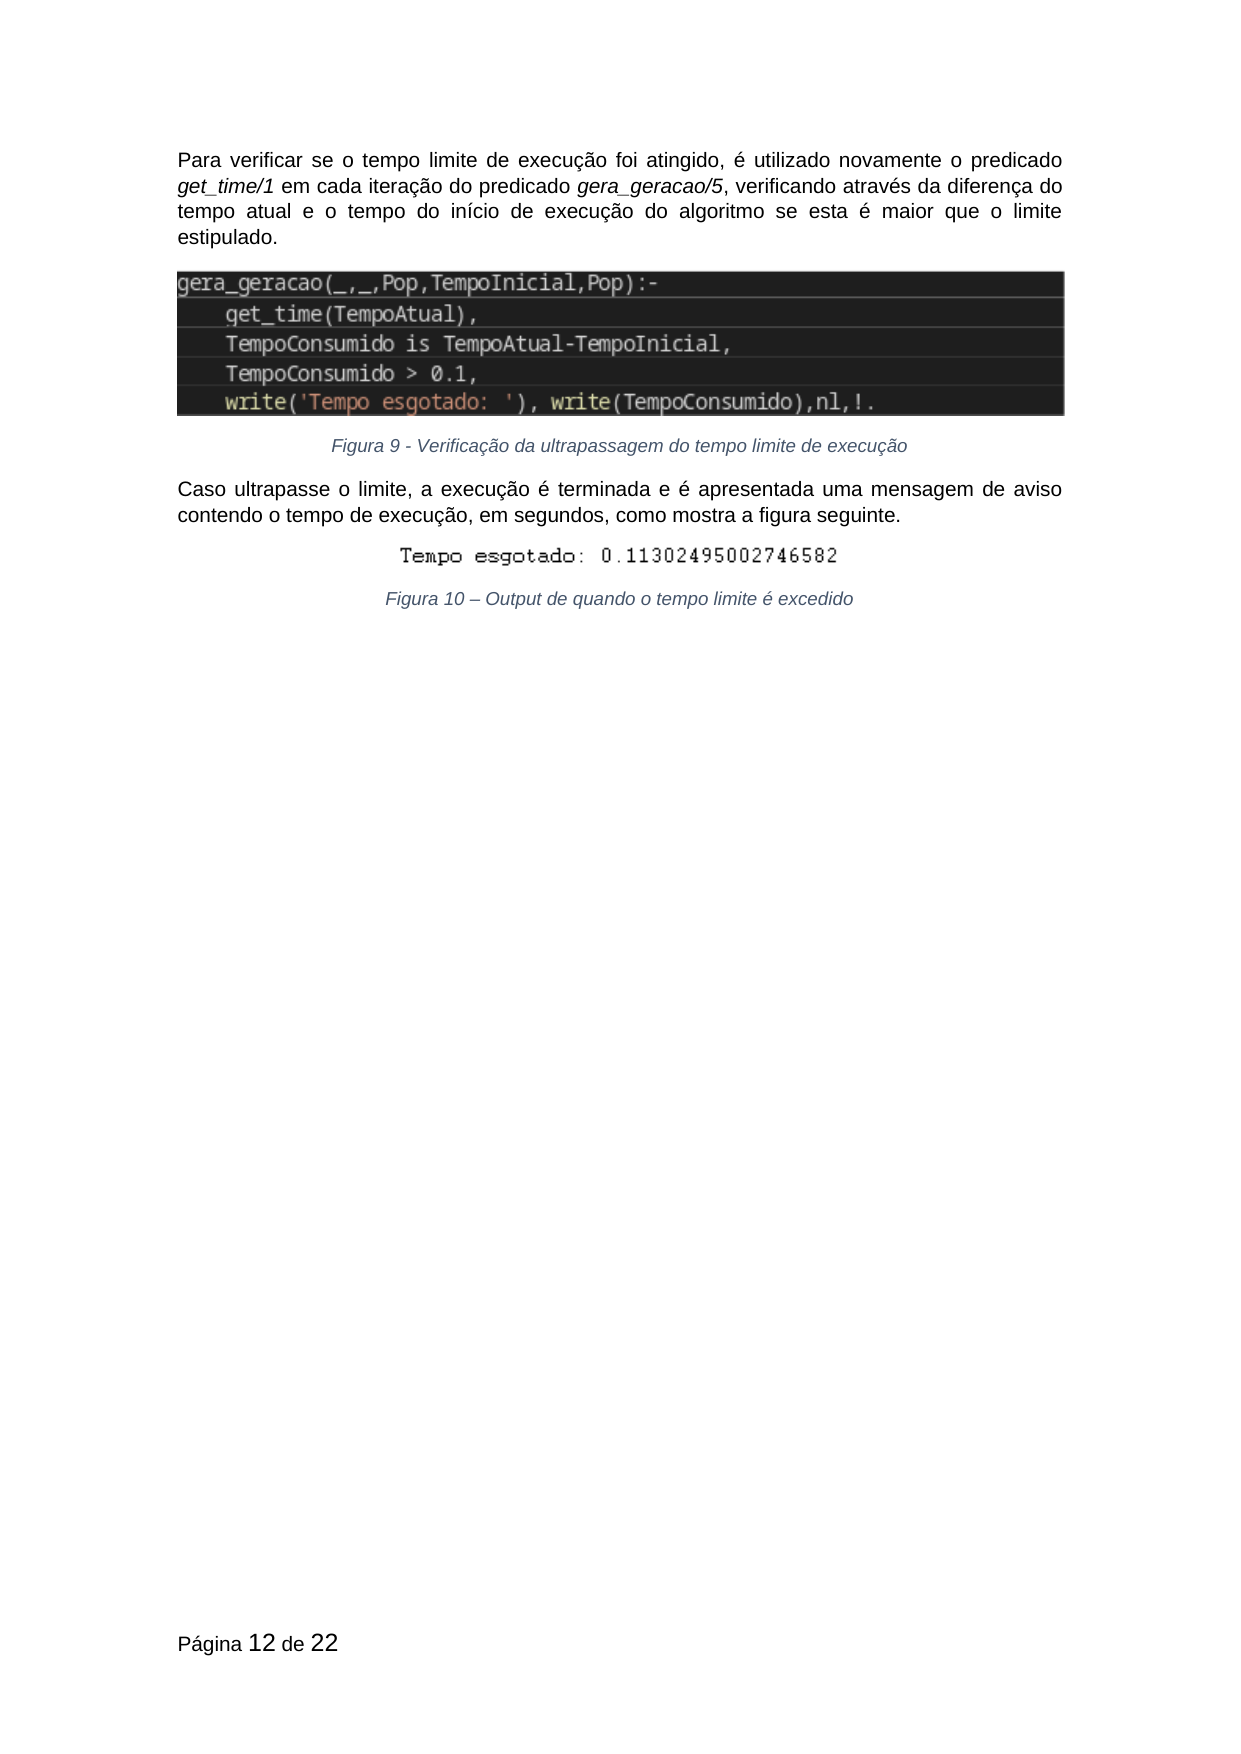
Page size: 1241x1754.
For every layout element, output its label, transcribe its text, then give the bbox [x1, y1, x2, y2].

text Caso ultrapasse o limite, a execução é terminada e é apresentada uma mensagem de aviso contendo o tempo de execução, em segundos, como mostra a figura seguinte. [177, 477, 1063, 527]
text Para verificar se o tempo limite de execução foi atingido, é utilizado novamente o predicado get_time/1 em cada iteração do predicado gera_geracao/5, verificando através da diferença do tempo atual e o tempo do início de execução do algoritmo se esta é maior que o limite estipulado. [177, 148, 1063, 249]
text Figura 9 - Verificação da ultrapassagem do tempo limite de execução [177, 434, 1063, 456]
text Figura 10 – Output de quando o tempo limite é excedido [177, 588, 1063, 609]
picture [396, 545, 844, 569]
